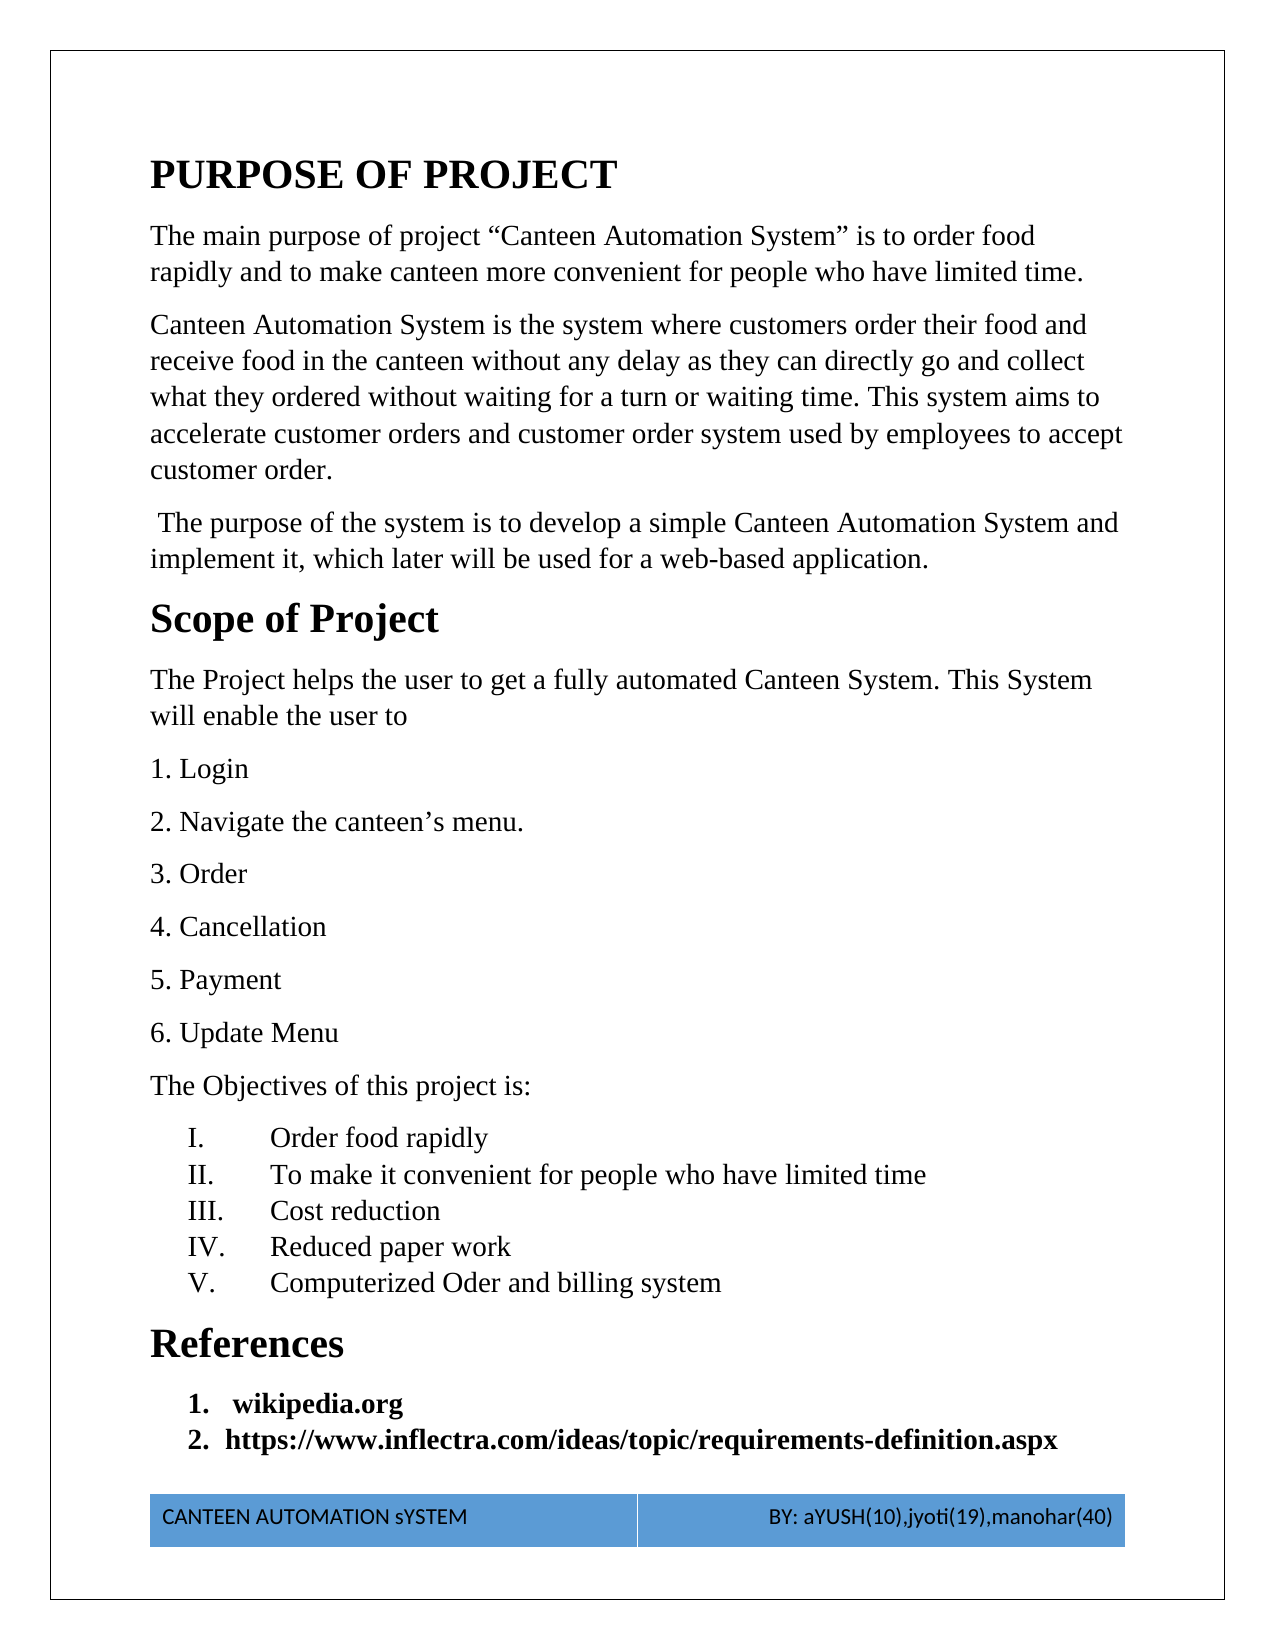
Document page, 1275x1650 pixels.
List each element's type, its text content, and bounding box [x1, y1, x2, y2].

text 5. Payment [150, 962, 1125, 996]
text The purpose of the system is to develop a simple Canteen Automation System and implement it, which later will be used for a web-based application. [150, 505, 1125, 574]
text 2. Navigate the canteen’s menu. [150, 804, 1125, 837]
text Canteen Automation System is the system where customers order their food and receive food in the canteen without any delay as they can directly go and collect what they ordered without waiting for a turn or waiting time. This system aims to accelerate customer orders and customer order system used by employees to accept customer order. [150, 307, 1125, 485]
list Reduced paper work [187, 1229, 1125, 1263]
text 3. Order [150, 857, 1125, 890]
list https://www.inflectra.com/ideas/topic/requirements-definition.aspx [187, 1422, 1125, 1456]
text The main purpose of project “Canteen Automation System” is to order food rapidly and to make canteen more convenient for people who have limited time. [150, 218, 1125, 288]
text References [150, 1318, 1125, 1366]
list Cost reduction [187, 1193, 1125, 1226]
list To make it convenient for people who have limited time [187, 1157, 1125, 1190]
text The Project helps the user to get a fully automated Canteen System. This System will enable the user to [150, 662, 1125, 732]
text 6. Update Menu [150, 1015, 1125, 1048]
list Computerized Oder and billing system [187, 1265, 1125, 1299]
text 4. Cancellation [150, 909, 1125, 943]
list Order food rapidly [187, 1121, 1125, 1154]
text The Objectives of this project is: [150, 1068, 1125, 1101]
list wikipedia.org [187, 1386, 1125, 1420]
text Scope of Project [150, 594, 1125, 642]
text PURPOSE OF PROJECT [150, 150, 1125, 198]
text 1. Login [150, 751, 1125, 784]
